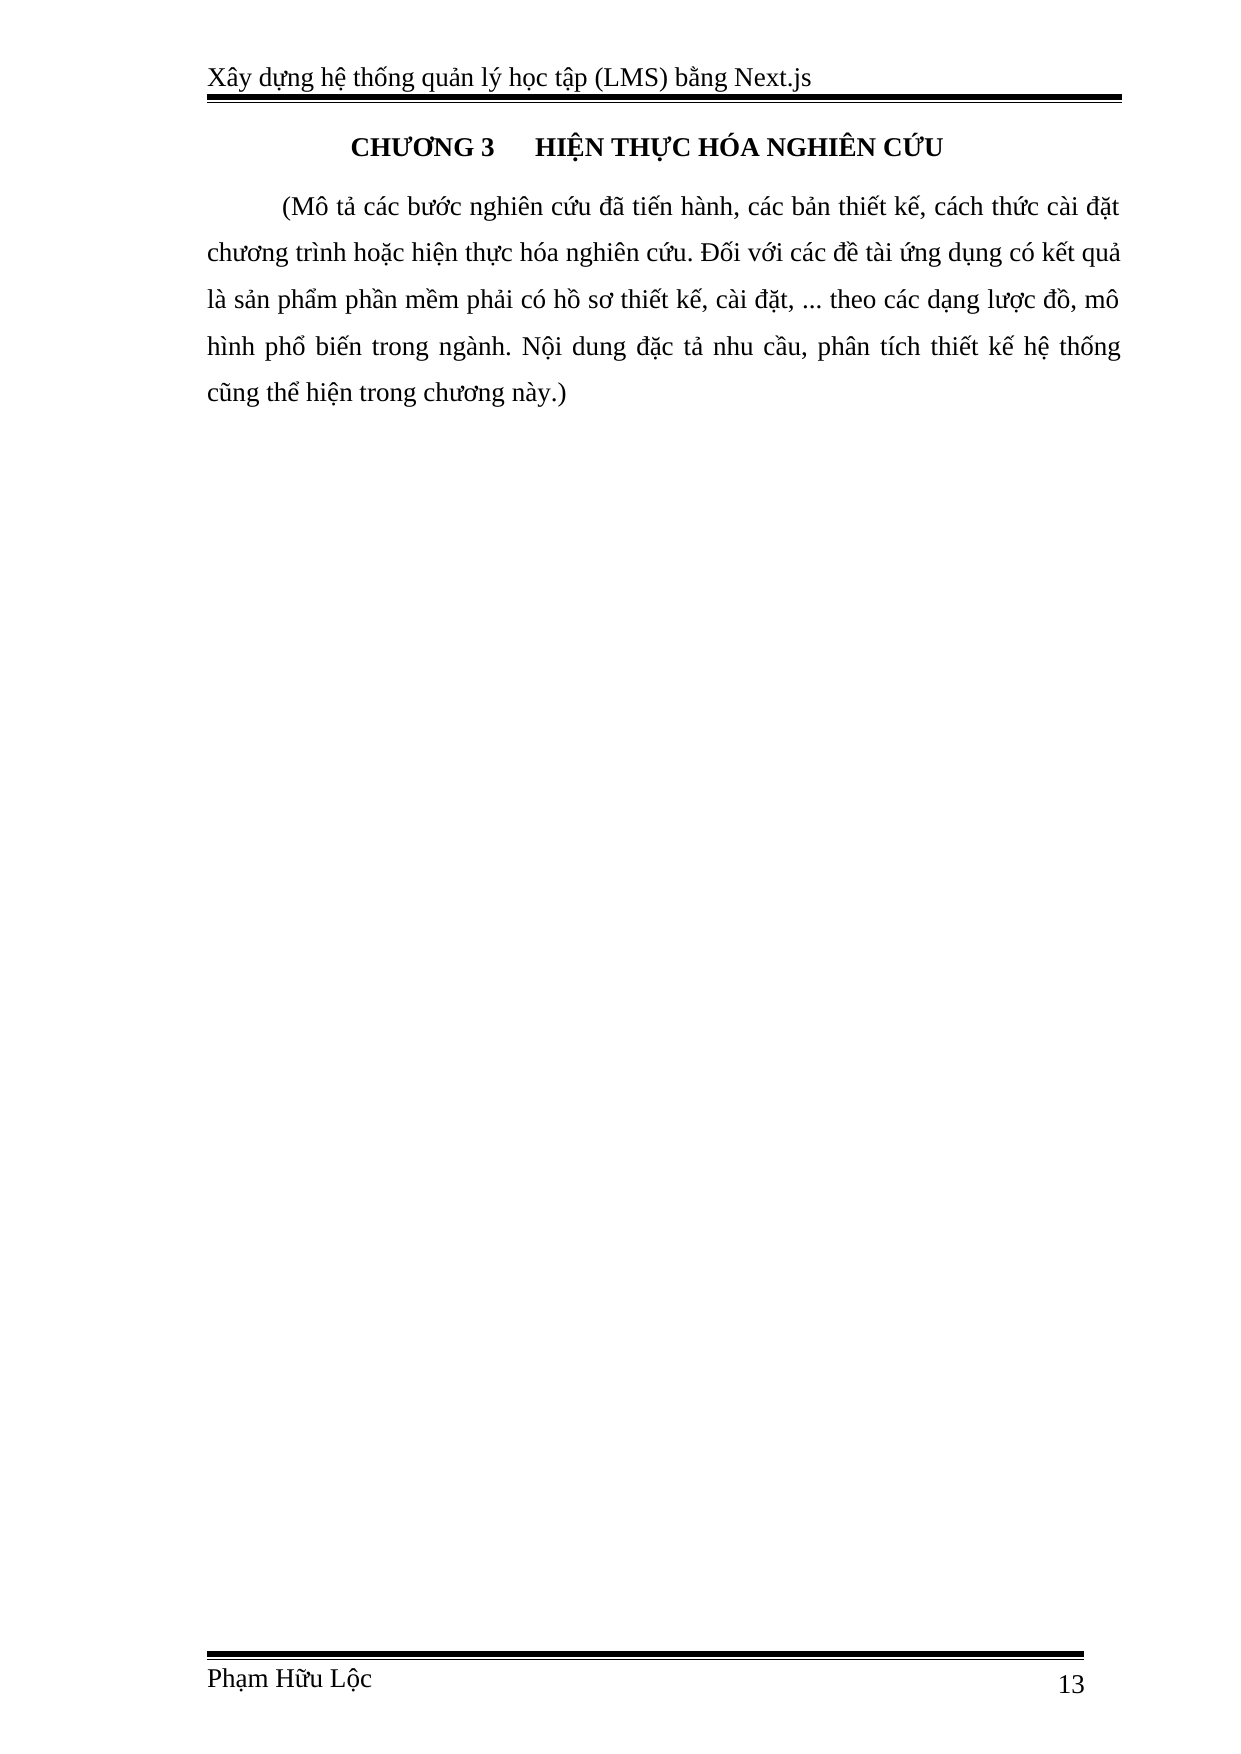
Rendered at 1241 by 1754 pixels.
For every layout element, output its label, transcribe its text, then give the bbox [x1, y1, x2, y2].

text (Mô tả các bước nghiên cứu đã tiến hành, các bản thiết kế, cách thức cài đặt chương trình hoặc hiện thực hóa nghiên cứu. Đối với các đề tài ứng dụng có kết quả là sản phẩm phần mềm phải có hồ sơ thiết kế, cài đặt, ... theo các dạng lược đồ, mô hình phổ biến trong ngành. Nội dung đặc tả nhu cầu, phân tích thiết kế hệ thống cũng thể hiện trong chương này.) [207, 190, 1122, 408]
subtitle HIỆN THỰC HÓA NGHIÊN CỨU [244, 131, 1122, 162]
